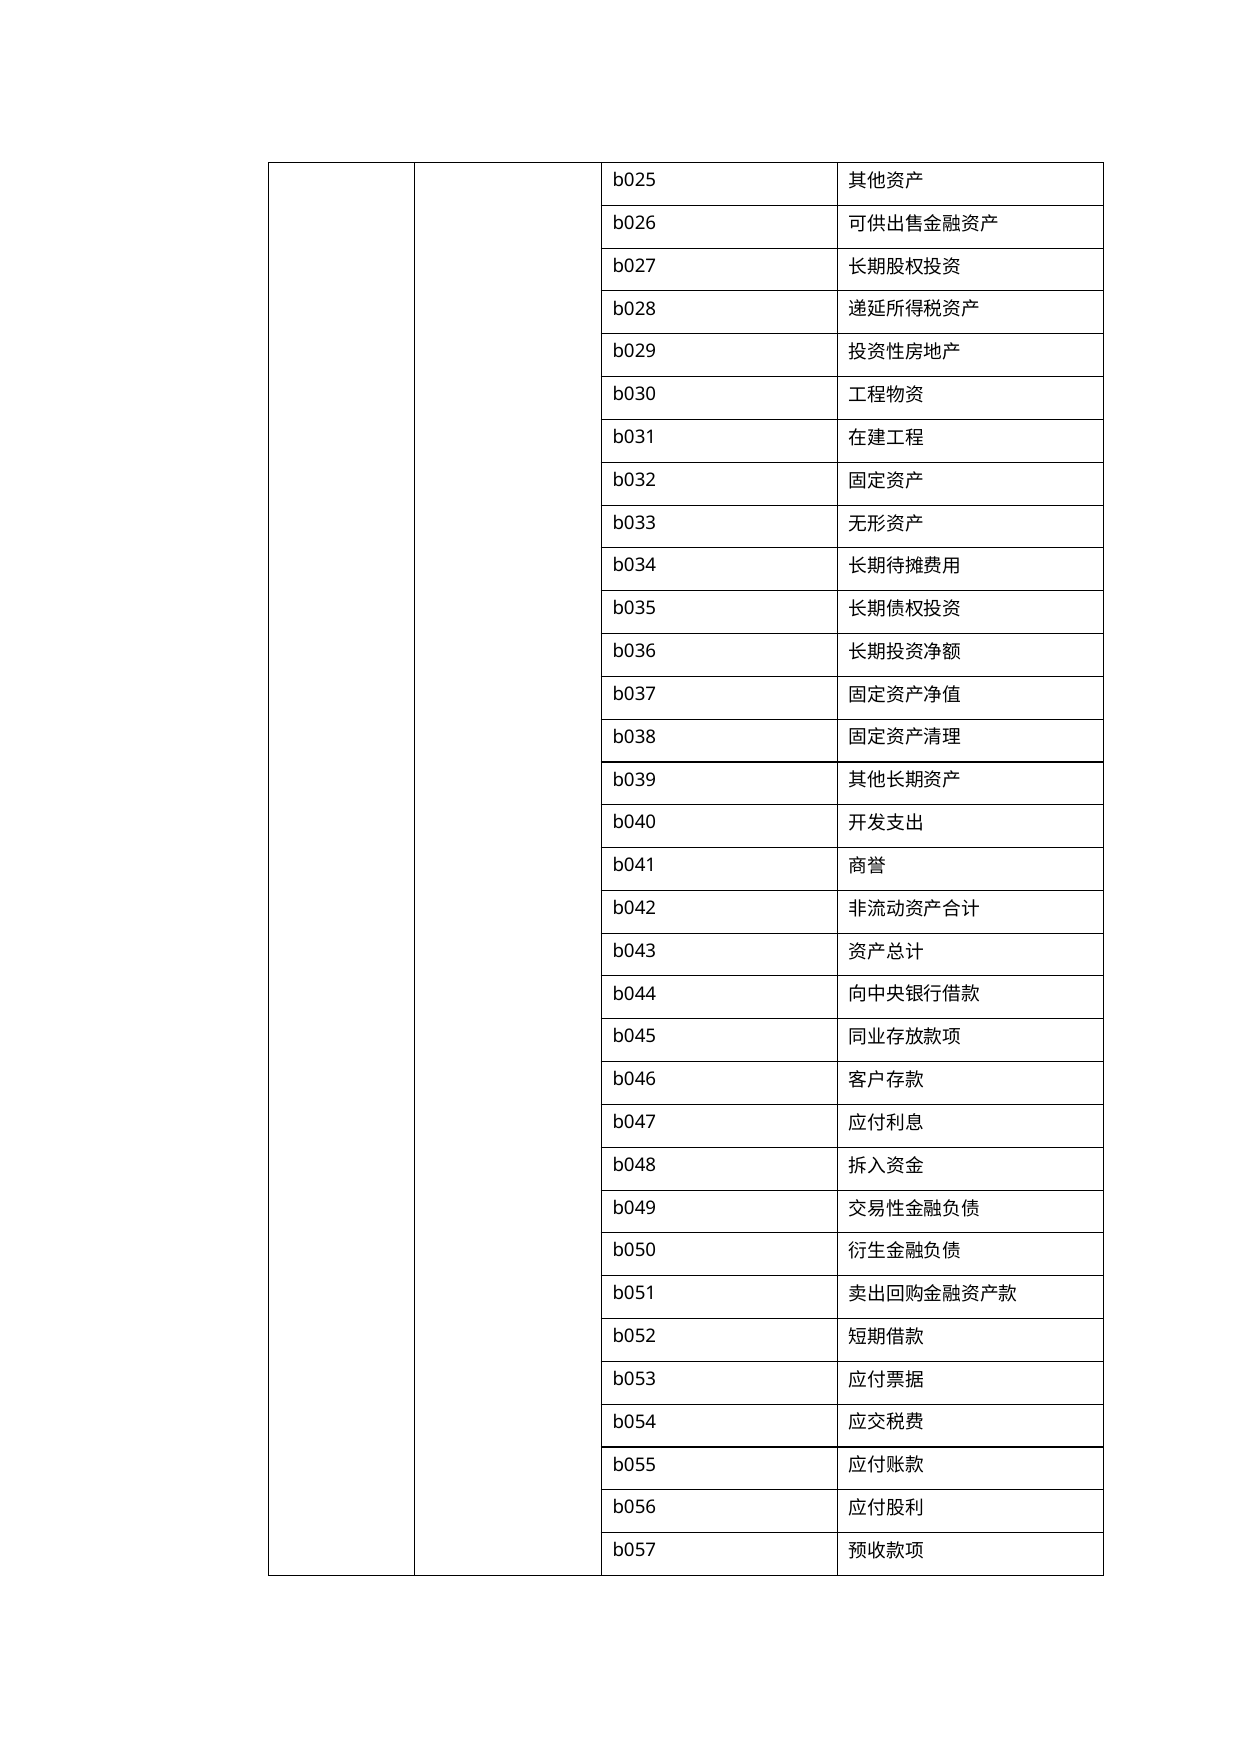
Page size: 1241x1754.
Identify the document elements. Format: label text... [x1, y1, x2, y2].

table_cell 客户存款 [838, 1062, 1103, 1104]
table_cell b056 [602, 1490, 837, 1532]
table_cell b032 [602, 463, 837, 504]
table_cell 应付账款 [838, 1448, 1103, 1489]
table_cell 固定资产净值 [838, 677, 1103, 718]
table_cell 交易性金融负债 [838, 1191, 1103, 1232]
table_cell 在建工程 [838, 420, 1103, 462]
table_cell b041 [602, 848, 837, 890]
table_cell b048 [602, 1148, 837, 1189]
table_cell 衍生金融负债 [838, 1233, 1103, 1275]
table_cell b026 [602, 206, 837, 248]
table_cell 工程物资 [838, 377, 1103, 419]
table_cell b051 [602, 1276, 837, 1318]
table_cell b043 [602, 934, 837, 975]
table_cell b039 [602, 763, 837, 804]
table_cell b028 [602, 291, 837, 333]
table_cell 可供出售金融资产 [838, 206, 1103, 248]
table_cell b031 [602, 420, 837, 462]
table_cell b034 [602, 548, 837, 590]
table_cell b030 [602, 377, 837, 419]
table_cell b027 [602, 249, 837, 290]
table_cell 无形资产 [838, 506, 1103, 547]
table_cell 固定资产 [838, 463, 1103, 504]
table_cell 卖出回购金融资产款 [838, 1276, 1103, 1318]
table_cell 固定资产清理 [838, 720, 1103, 761]
table_cell b029 [602, 334, 837, 376]
table_cell b057 [602, 1533, 837, 1575]
table_cell b042 [602, 891, 837, 933]
table_cell b054 [602, 1405, 837, 1446]
table_cell b038 [602, 720, 837, 761]
table_cell 应付票据 [838, 1362, 1103, 1403]
table_cell b047 [602, 1105, 837, 1147]
table_cell 长期待摊费用 [838, 548, 1103, 590]
table_cell 向中央银行借款 [838, 976, 1103, 1018]
table_cell b035 [602, 591, 837, 633]
table_cell b052 [602, 1319, 837, 1361]
table_cell 长期债权投资 [838, 591, 1103, 633]
table_cell 同业存放款项 [838, 1019, 1103, 1061]
table_cell 非流动资产合计 [838, 891, 1103, 933]
table_cell 短期借款 [838, 1319, 1103, 1361]
table_cell 应交税费 [838, 1405, 1103, 1446]
table_cell 预收款项 [838, 1533, 1103, 1575]
table_cell 商誉 [838, 848, 1103, 890]
table_cell b040 [602, 805, 837, 847]
table_cell b037 [602, 677, 837, 718]
table_cell b046 [602, 1062, 837, 1104]
table_cell 开发支出 [838, 805, 1103, 847]
table_cell b049 [602, 1191, 837, 1232]
table_cell b025 [602, 163, 837, 205]
table_cell 拆入资金 [838, 1148, 1103, 1189]
table_cell b044 [602, 976, 837, 1018]
table_cell b050 [602, 1233, 837, 1275]
table_cell 递延所得税资产 [838, 291, 1103, 333]
table_cell 其他长期资产 [838, 763, 1103, 804]
table_cell 长期投资净额 [838, 634, 1103, 676]
table_cell 应付股利 [838, 1490, 1103, 1532]
table_cell 应付利息 [838, 1105, 1103, 1147]
table_cell 长期股权投资 [838, 249, 1103, 290]
table_cell b053 [602, 1362, 837, 1403]
table_cell 其他资产 [838, 163, 1103, 205]
table_cell b033 [602, 506, 837, 547]
table_cell b045 [602, 1019, 837, 1061]
table_cell 资产总计 [838, 934, 1103, 975]
table_cell 投资性房地产 [838, 334, 1103, 376]
table_cell b036 [602, 634, 837, 676]
table_cell b055 [602, 1448, 837, 1489]
